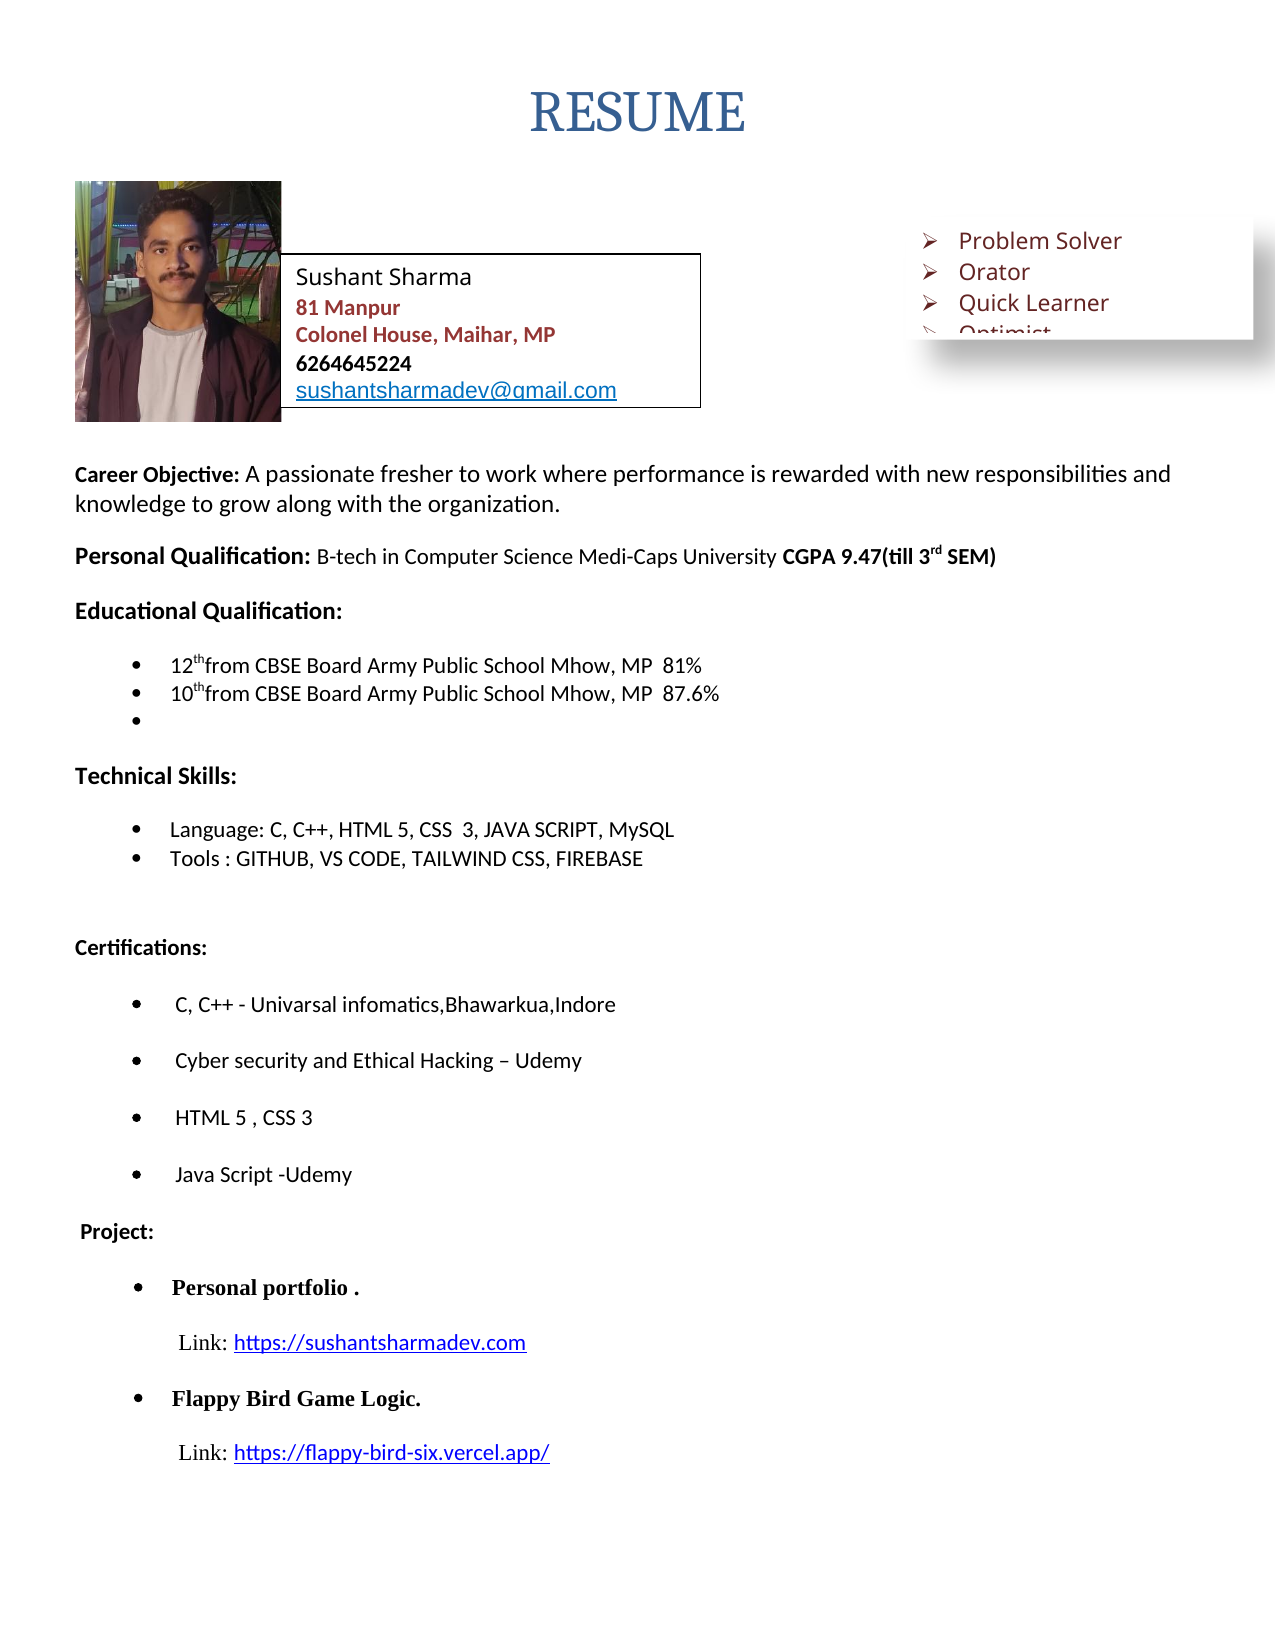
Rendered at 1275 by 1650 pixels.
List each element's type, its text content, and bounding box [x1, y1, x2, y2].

text Personal Qualification: B-tech in Computer Science Medi-Caps University CGPA 9.47(till 3rd SEM) [75, 540, 1200, 570]
list 12thfrom CBSE Board Army Public School Mhow, MP 81% [132, 651, 1200, 679]
list C, C++ - Univarsal infomatics,Bhawarkua,Indore [85, 990, 803, 1018]
list Link: https://flappy-bird-six.vercel.app/ [75, 1438, 803, 1466]
list Tools : GITHUB, VS CODE, TAILWIND CSS, FIREBASE [132, 844, 1200, 872]
subtitle Educational Qualification: [75, 595, 1200, 626]
list Link: https://sushantsharmadev.com [75, 1328, 803, 1356]
list Java Script -Udemy [85, 1160, 803, 1188]
list Personal portfolio . [134, 1274, 803, 1300]
picture [75, 181, 282, 422]
text Certifications: [75, 933, 803, 961]
list Language: C, C++, HTML 5, CSS 3, JAVA SCRIPT, MySQL [132, 816, 1200, 844]
list 10thfrom CBSE Board Army Public School Mhow, MP 87.6% [132, 679, 1200, 707]
subtitle Career Objective: A passionate fresher to work where performance is rewarded with new responsibilities and knowledge to grow along with the organization. [75, 458, 1200, 519]
list HTML 5 , CSS 3 [85, 1103, 803, 1131]
subtitle Technical Skills: [75, 760, 1200, 791]
text Project: [75, 1217, 803, 1245]
list Flappy Bird Game Logic. [134, 1385, 803, 1411]
list Cyber security and Ethical Hacking – Udemy [85, 1047, 803, 1074]
subtitle RESUME [75, 79, 1200, 146]
